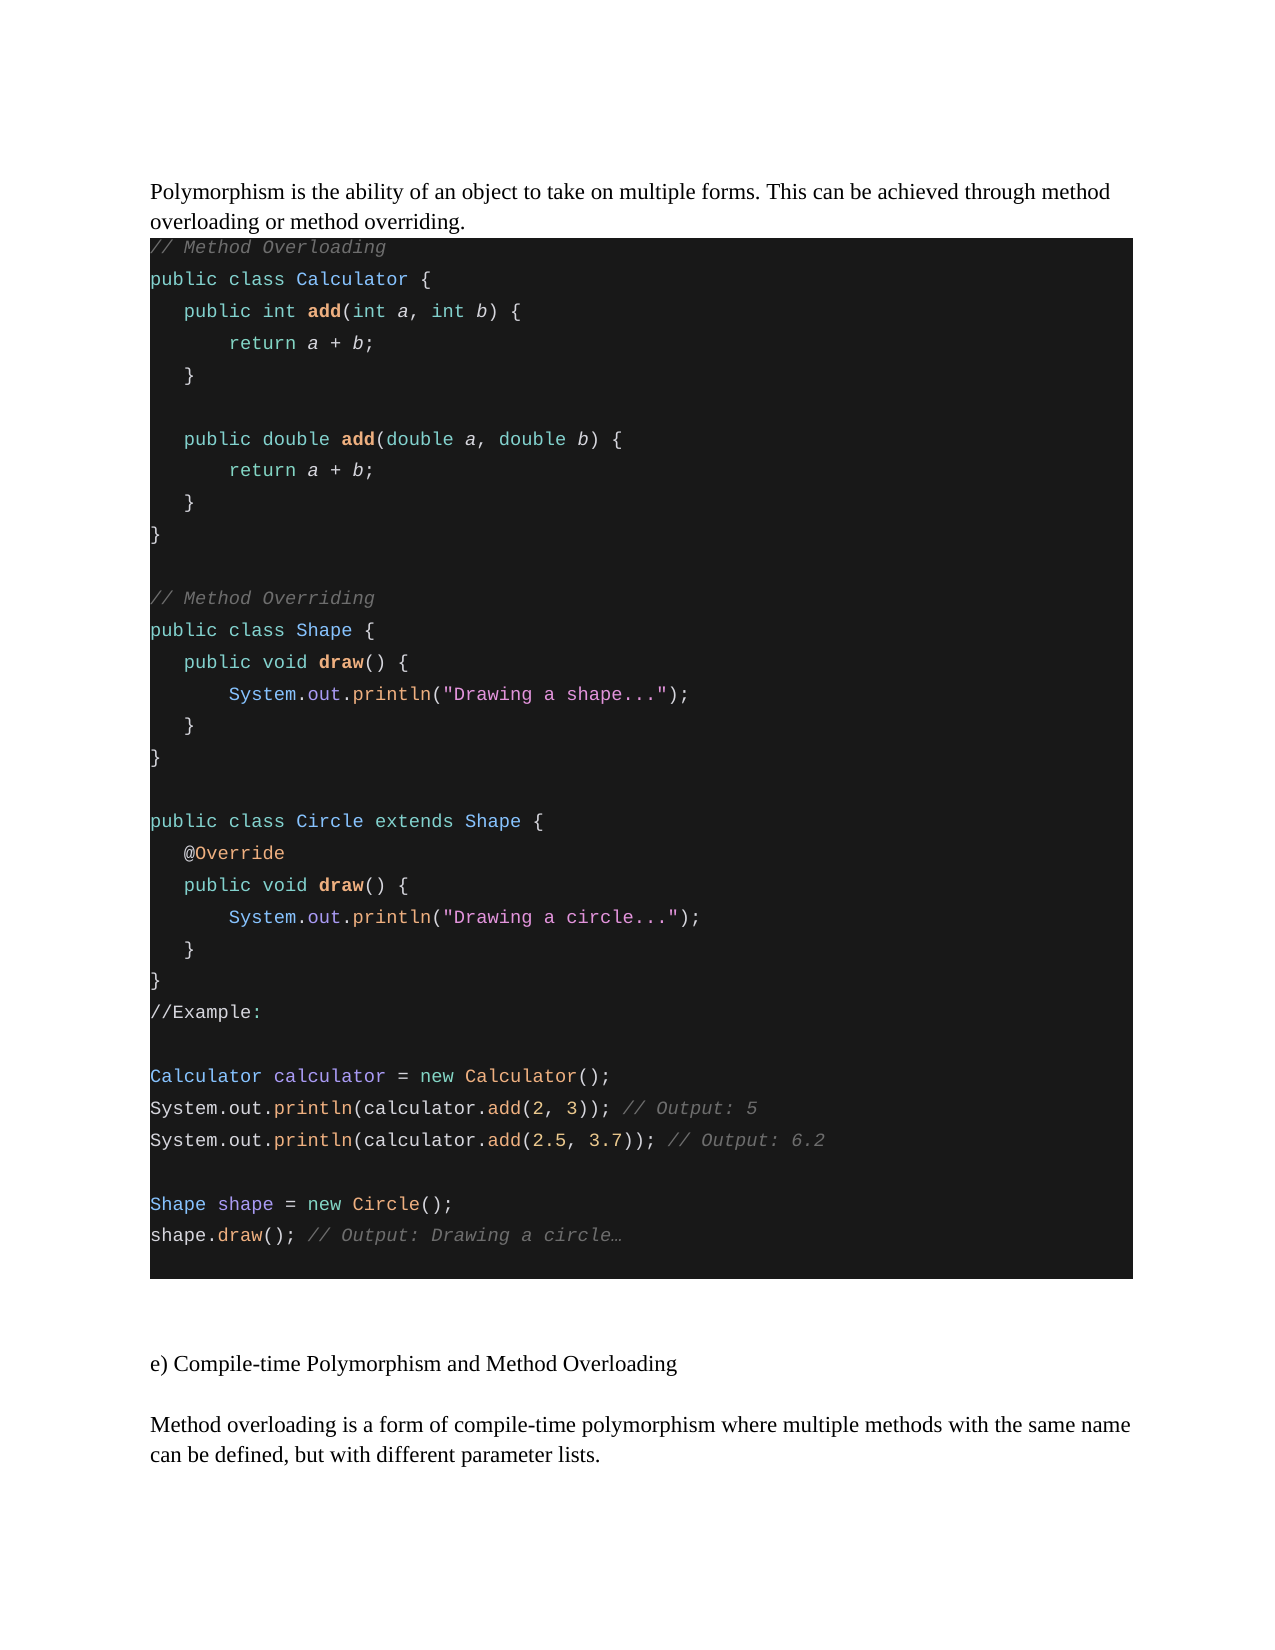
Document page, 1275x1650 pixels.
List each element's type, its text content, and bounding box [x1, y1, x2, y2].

text System.out.println(calculator.add(2, 3)); // Output: 5 [150, 1099, 1133, 1120]
text Polymorphism is the ability of an object to take on multiple forms. This can be achieved through method overloading or method overriding. [150, 178, 1133, 234]
text return a + b; [150, 334, 1133, 355]
text // Method Overloading [150, 238, 1133, 259]
text public class Circle extends Shape { [150, 812, 1133, 833]
text public class Calculator { [150, 270, 1133, 291]
text System.out.println(calculator.add(2.5, 3.7)); // Output: 6.2 [150, 1131, 1133, 1152]
text } [150, 971, 1133, 992]
text } [150, 748, 1133, 769]
text } [150, 525, 1133, 546]
text Calculator calculator = new Calculator(); [150, 1067, 1133, 1088]
text public void draw() { [150, 876, 1133, 897]
text } [150, 493, 1133, 514]
text return a + b; [150, 461, 1133, 482]
text } [150, 939, 1133, 961]
text public int add(int a, int b) { [150, 302, 1133, 323]
text } [150, 366, 1133, 387]
text Shape shape = new Circle(); [150, 1194, 1133, 1216]
text e) Compile-time Polymorphism and Method Overloading [150, 1350, 1133, 1377]
text // Method Overriding [150, 589, 1133, 610]
text shape.draw(); // Output: Drawing a circle… [150, 1226, 1133, 1247]
text public double add(double a, double b) { [150, 429, 1133, 451]
text System.out.println("Drawing a circle..."); [150, 907, 1133, 929]
text public void draw() { [150, 652, 1133, 674]
text @Override [150, 844, 1133, 865]
text public class Shape { [150, 621, 1133, 642]
text Method overloading is a form of compile-time polymorphism where multiple methods with the same name can be defined, but with different parameter lists. [150, 1411, 1133, 1467]
text //Example: [150, 1003, 1133, 1024]
text System.out.println("Drawing a shape..."); [150, 684, 1133, 706]
text } [150, 716, 1133, 737]
